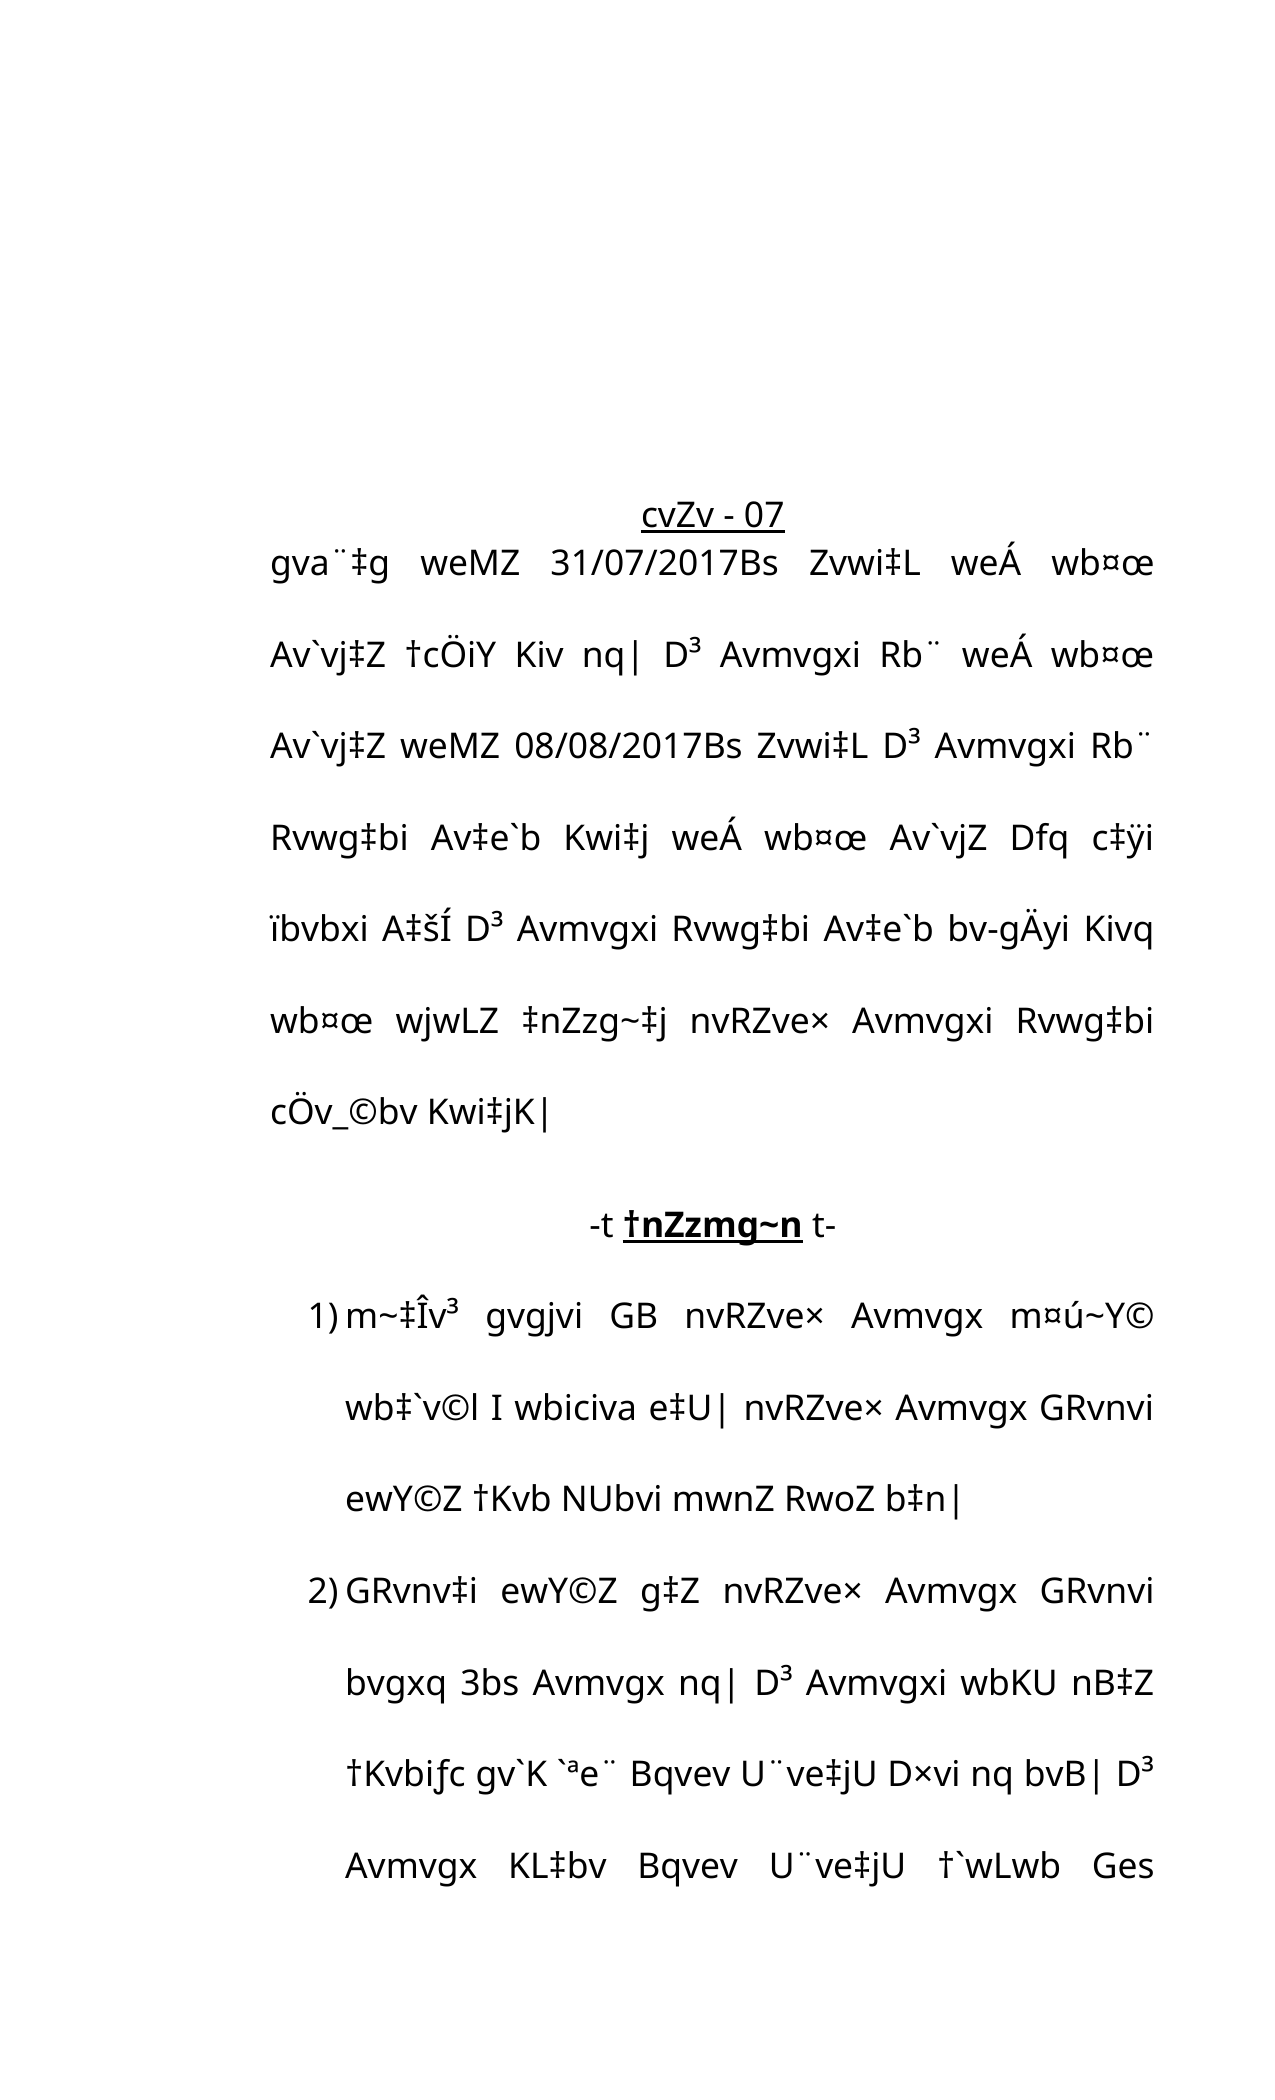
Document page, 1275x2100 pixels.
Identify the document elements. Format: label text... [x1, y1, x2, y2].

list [307, 1566, 1155, 1888]
list m~‡Îv³ gvgjvi GB nvRZve× Avmvgx m¤ú~Y© wb‡`v©l I wbiciva e‡U| nvRZve× Avmvgx GRvnvi ewY©Z †Kvb NUbvi mwnZ RwoZ b‡n| [307, 1291, 1155, 1522]
text -t †nZzmg~n t- [270, 1199, 1155, 1247]
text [270, 537, 1155, 1135]
